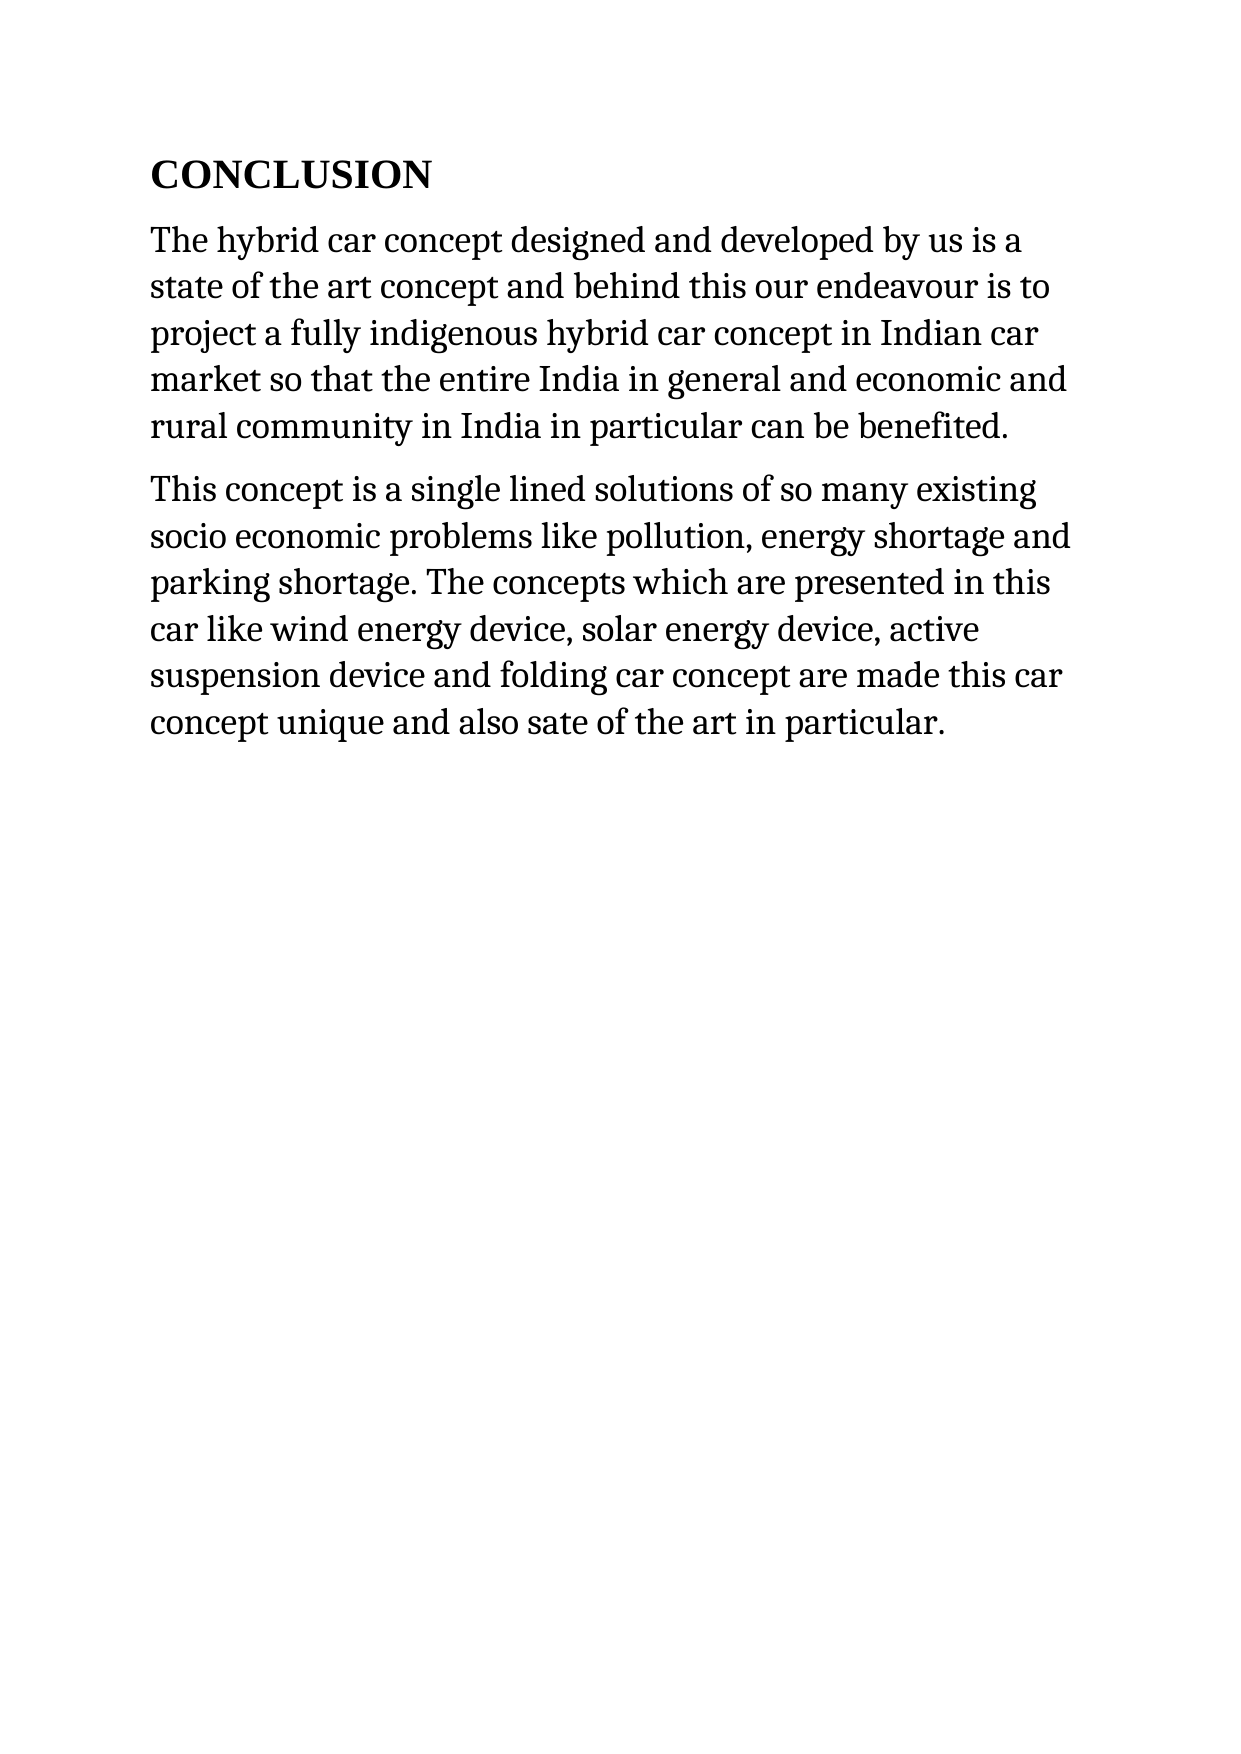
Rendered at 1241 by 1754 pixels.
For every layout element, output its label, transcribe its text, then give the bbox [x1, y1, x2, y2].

text CONCLUSION [150, 150, 1090, 198]
text The hybrid car concept designed and developed by us is a state of the art concept and behind this our endeavour is to project a fully indigenous hybrid car concept in Indian car market so that the entire India in general and economic and rural community in India in particular can be benefited. [150, 218, 1090, 448]
text This concept is a single lined solutions of so many existing socio economic problems like pollution, energy shortage and parking shortage. The concepts which are presented in this car like wind energy device, solar energy device, active suspension device and folding car concept are made this car concept unique and also sate of the art in particular. [150, 468, 1090, 744]
